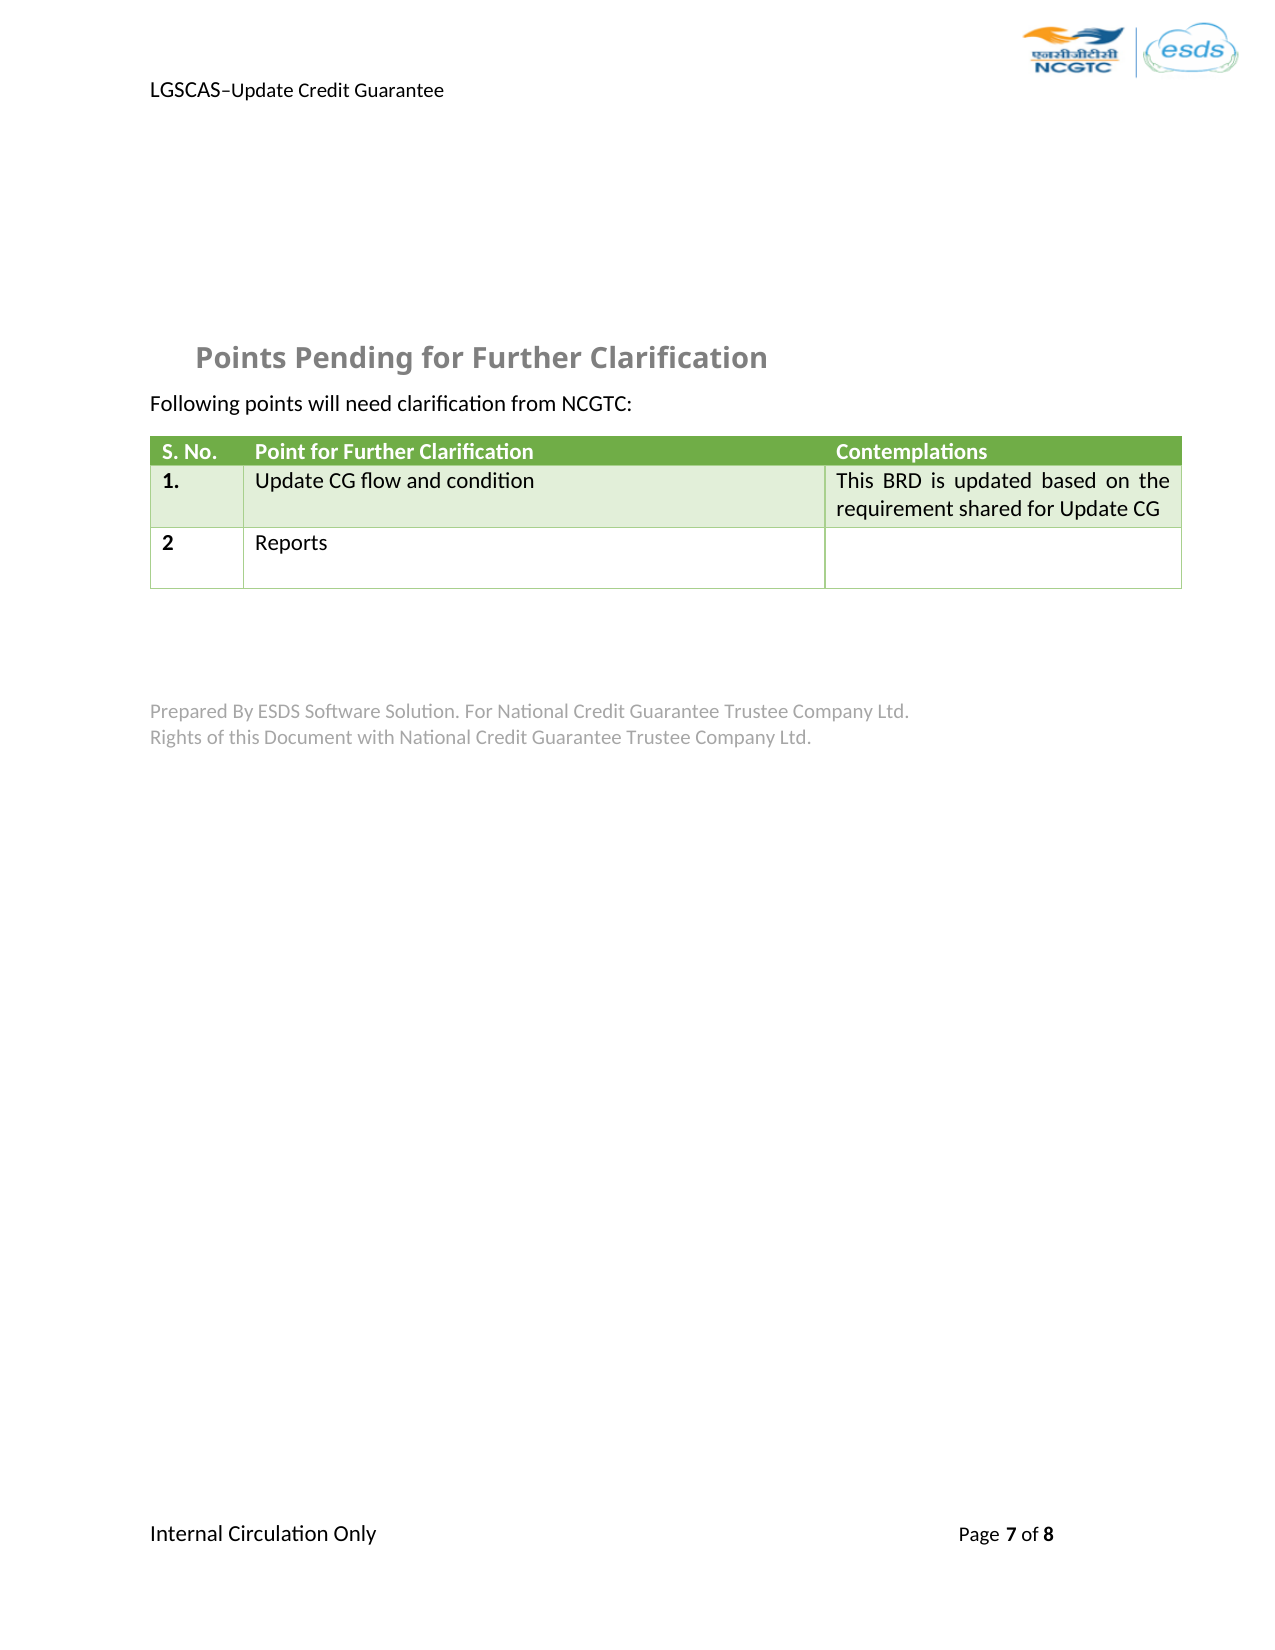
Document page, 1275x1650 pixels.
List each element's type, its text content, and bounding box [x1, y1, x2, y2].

table_header Point for Further Clarification [244, 437, 824, 465]
text Following points will need clarification from NCGTC: [150, 389, 1125, 417]
table_cell 1. [151, 466, 243, 527]
table_header Contemplations [826, 437, 1181, 465]
table_header S. No. [151, 437, 243, 465]
text Prepared By ESDS Software Solution. For National Credit Guarantee Trustee Company Ltd. [150, 698, 1125, 724]
table_cell This BRD is updated based on the requirement shared for Update CG [826, 466, 1181, 527]
table_cell 2 [151, 528, 243, 588]
picture [1017, 14, 1247, 88]
subtitle Points Pending for Further Clarification [195, 337, 1125, 377]
table_cell Reports [244, 528, 824, 588]
table_cell Update CG flow and condition [244, 466, 824, 527]
text Rights of this Document with National Credit Guarantee Trustee Company Ltd. [150, 724, 1125, 749]
table_cell [826, 528, 1181, 588]
